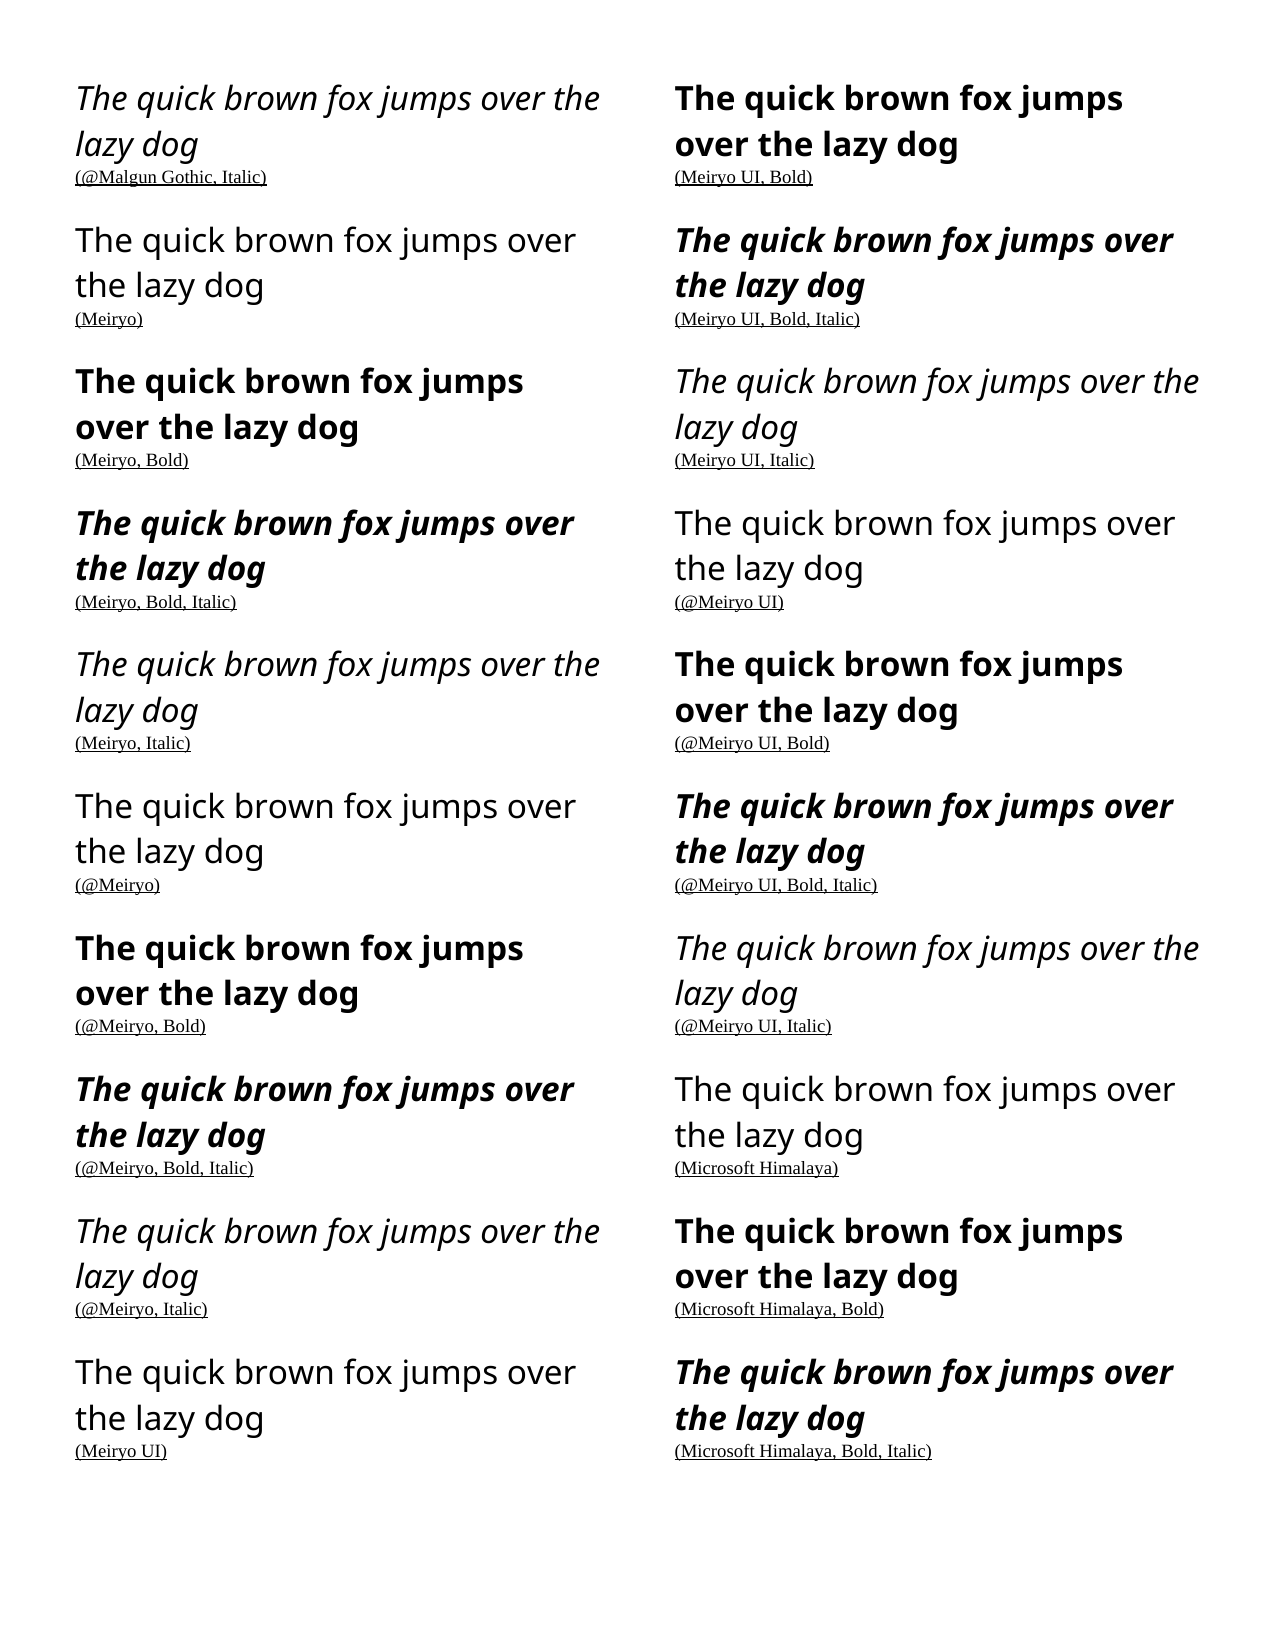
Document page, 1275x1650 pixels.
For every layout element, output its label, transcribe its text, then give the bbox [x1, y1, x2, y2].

text The quick brown fox jumps over the lazy dog (Microsoft Himalaya, Bold, Italic) [674, 1349, 1200, 1461]
text The quick brown fox jumps over the lazy dog (@Meiryo, Italic) [75, 1207, 601, 1320]
text The quick brown fox jumps over the lazy dog (Meiryo, Italic) [75, 641, 601, 754]
text The quick brown fox jumps over the lazy dog (@Meiryo UI, Bold, Italic) [674, 783, 1200, 895]
text The quick brown fox jumps over the lazy dog (Meiryo UI, Italic) [674, 358, 1200, 471]
text The quick brown fox jumps over the lazy dog (@Malgun Gothic, Italic) [75, 75, 601, 187]
text The quick brown fox jumps over the lazy dog (@Meiryo UI, Italic) [674, 924, 1200, 1037]
text The quick brown fox jumps over the lazy dog (@Meiryo) [75, 783, 601, 895]
text The quick brown fox jumps over the lazy dog (Meiryo UI, Bold) [674, 75, 1200, 187]
text The quick brown fox jumps over the lazy dog (Meiryo UI, Bold, Italic) [674, 217, 1200, 329]
text The quick brown fox jumps over the lazy dog (Microsoft Himalaya) [674, 1066, 1200, 1178]
text The quick brown fox jumps over the lazy dog (@Meiryo UI) [674, 500, 1200, 612]
text The quick brown fox jumps over the lazy dog (@Meiryo, Bold) [75, 924, 601, 1037]
text The quick brown fox jumps over the lazy dog (Meiryo, Bold, Italic) [75, 500, 601, 612]
text The quick brown fox jumps over the lazy dog (@Meiryo UI, Bold) [674, 641, 1200, 754]
text The quick brown fox jumps over the lazy dog (Meiryo UI) [75, 1349, 601, 1461]
text The quick brown fox jumps over the lazy dog (Meiryo, Bold) [75, 358, 601, 471]
text The quick brown fox jumps over the lazy dog (@Meiryo, Bold, Italic) [75, 1066, 601, 1178]
text The quick brown fox jumps over the lazy dog (Meiryo) [75, 217, 601, 329]
text The quick brown fox jumps over the lazy dog (Microsoft Himalaya, Bold) [674, 1207, 1200, 1320]
